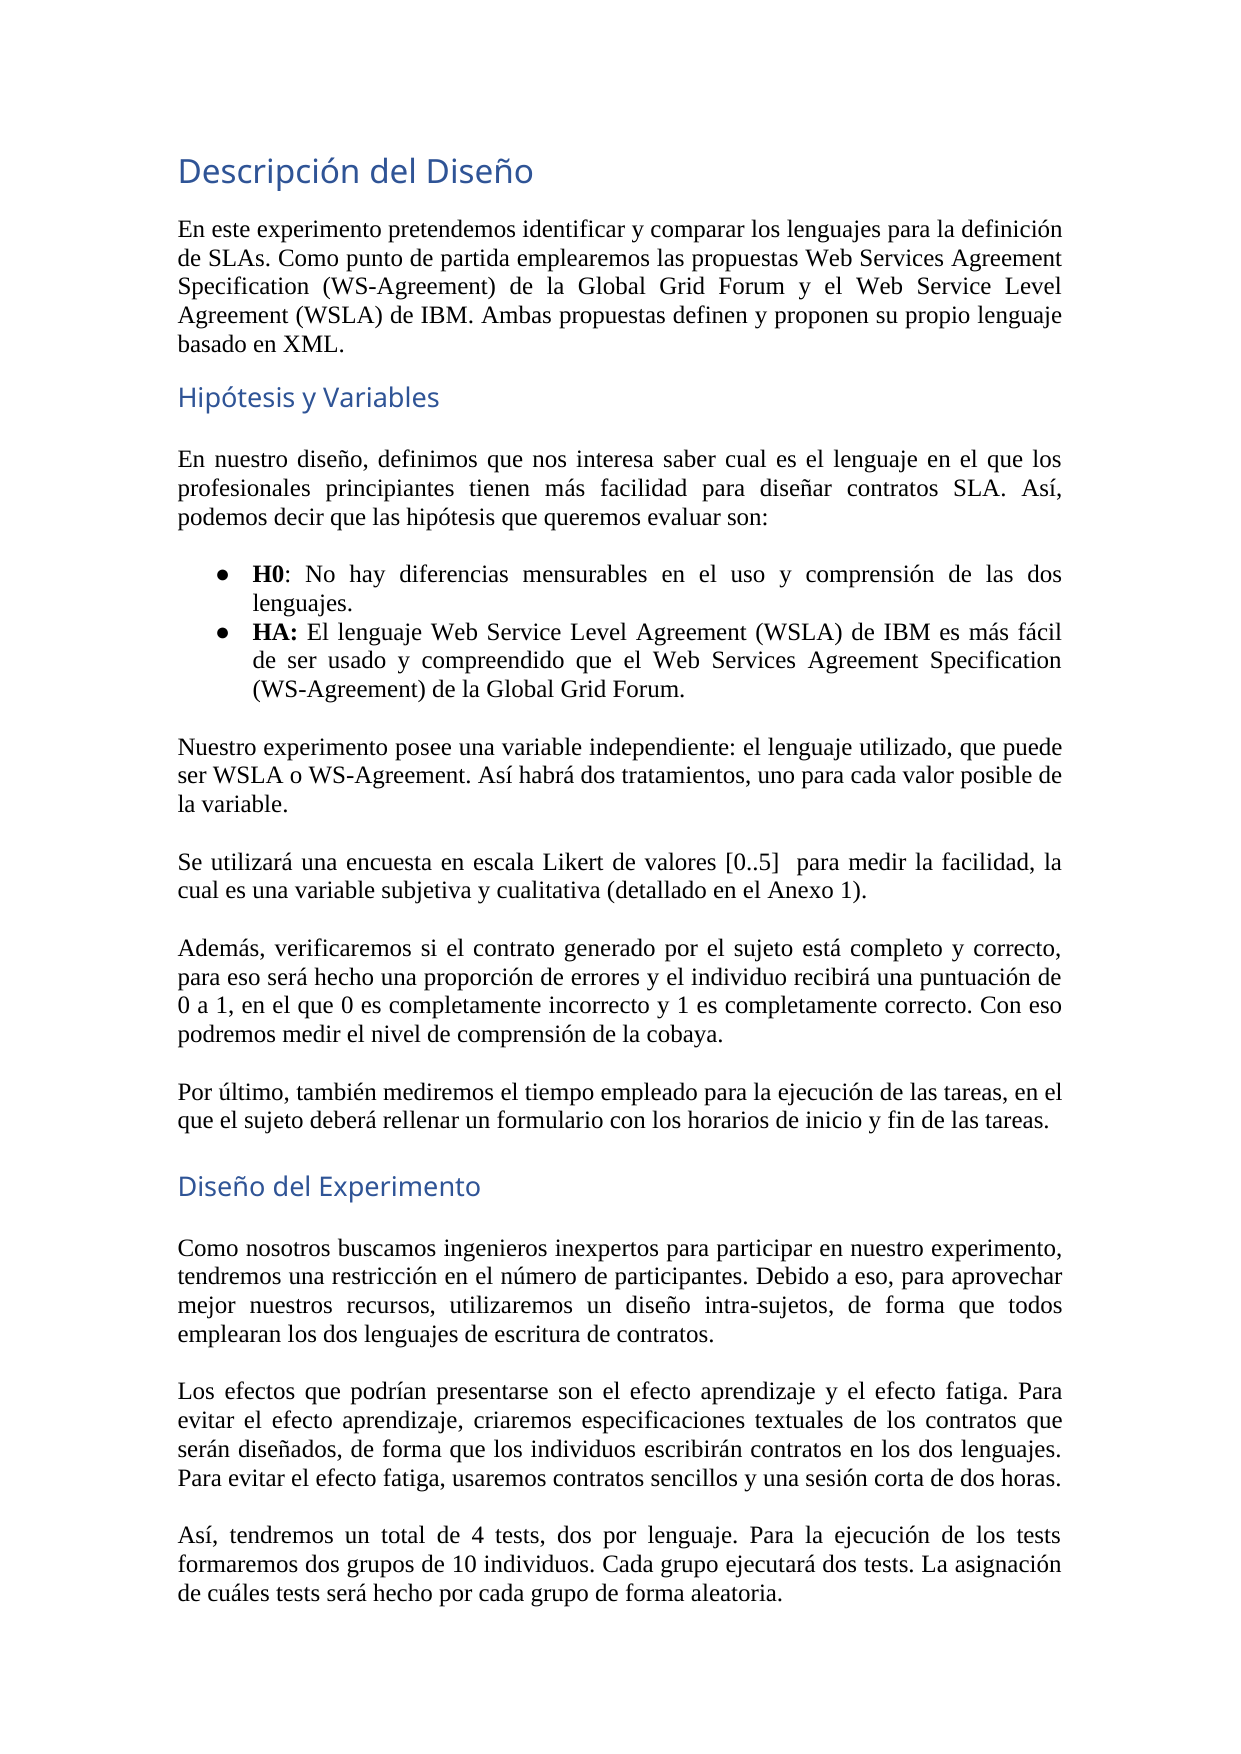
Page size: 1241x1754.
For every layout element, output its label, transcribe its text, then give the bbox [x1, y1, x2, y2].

text Por último, también mediremos el tiempo empleado para la ejecución de las tareas, en el que el sujeto deberá rellenar un formulario con los horarios de inicio y fin de las tareas. [177, 1077, 1063, 1134]
subtitle Hipótesis y Variables [177, 378, 1063, 415]
text Como nosotros buscamos ingenieros inexpertos para participar en nuestro experimento, tendremos una restricción en el número de participantes. Debido a eso, para aprovechar mejor nuestros recursos, utilizaremos un diseño intra-sujetos, de forma que todos emplearan los dos lenguajes de escritura de contratos. [177, 1233, 1063, 1348]
text Además, verificaremos si el contrato generado por el sujeto está completo y correcto, para eso será hecho una proporción de errores y el individuo recibirá una puntuación de 0 a 1, en el que 0 es completamente incorrecto y 1 es completamente correcto. Con eso podremos medir el nivel de comprensión de la cobaya. [177, 933, 1063, 1048]
list H0: No hay diferencias mensurables en el uso y comprensión de las dos lenguajes. [215, 559, 1063, 617]
text Así, tendremos un total de 4 tests, dos por lenguaje. Para la ejecución de los tests formaremos dos grupos de 10 individuos. Cada grupo ejecutará dos tests. La asignación de cuáles tests será hecho por cada grupo de forma aleatoria. [177, 1520, 1063, 1606]
list HA: El lenguaje Web Service Level Agreement (WSLA) de IBM es más fácil de ser usado y compreendido que el Web Services Agreement Specification (WS-Agreement) de la Global Grid Forum. [215, 617, 1063, 703]
text En nuestro diseño, definimos que nos interesa saber cual es el lenguaje en el que los profesionales principiantes tienen más facilidad para diseñar contratos SLA. Así, podemos decir que las hipótesis que queremos evaluar son: [177, 444, 1063, 530]
text Los efectos que podrían presentarse son el efecto aprendizaje y el efecto fatiga. Para evitar el efecto aprendizaje, criaremos especificaciones textuales de los contratos que serán diseñados, de forma que los individuos escribirán contratos en los dos lenguajes. Para evitar el efecto fatiga, usaremos contratos sencillos y una sesión corta de dos horas. [177, 1376, 1063, 1491]
text Se utilizará una encuesta en escala Likert de valores [0..5] para medir la facilidad, la cual es una variable subjetiva y cualitativa (detallado en el Anexo 1). [177, 847, 1063, 904]
subtitle Descripción del Diseño [177, 148, 1063, 193]
subtitle Diseño del Experimento [177, 1167, 1063, 1204]
text En este experimento pretendemos identificar y comparar los lenguajes para la definición de SLAs. Como punto de partida emplearemos las propuestas Web Services Agreement Specification (WS-Agreement) de la Global Grid Forum y el Web Service Level Agreement (WSLA) de IBM. Ambas propuestas definen y proponen su propio lenguaje basado en XML. [177, 214, 1063, 358]
text Nuestro experimento posee una variable independiente: el lenguaje utilizado, que puede ser WSLA o WS-Agreement. Así habrá dos tratamientos, uno para cada valor posible de la variable. [177, 732, 1063, 818]
